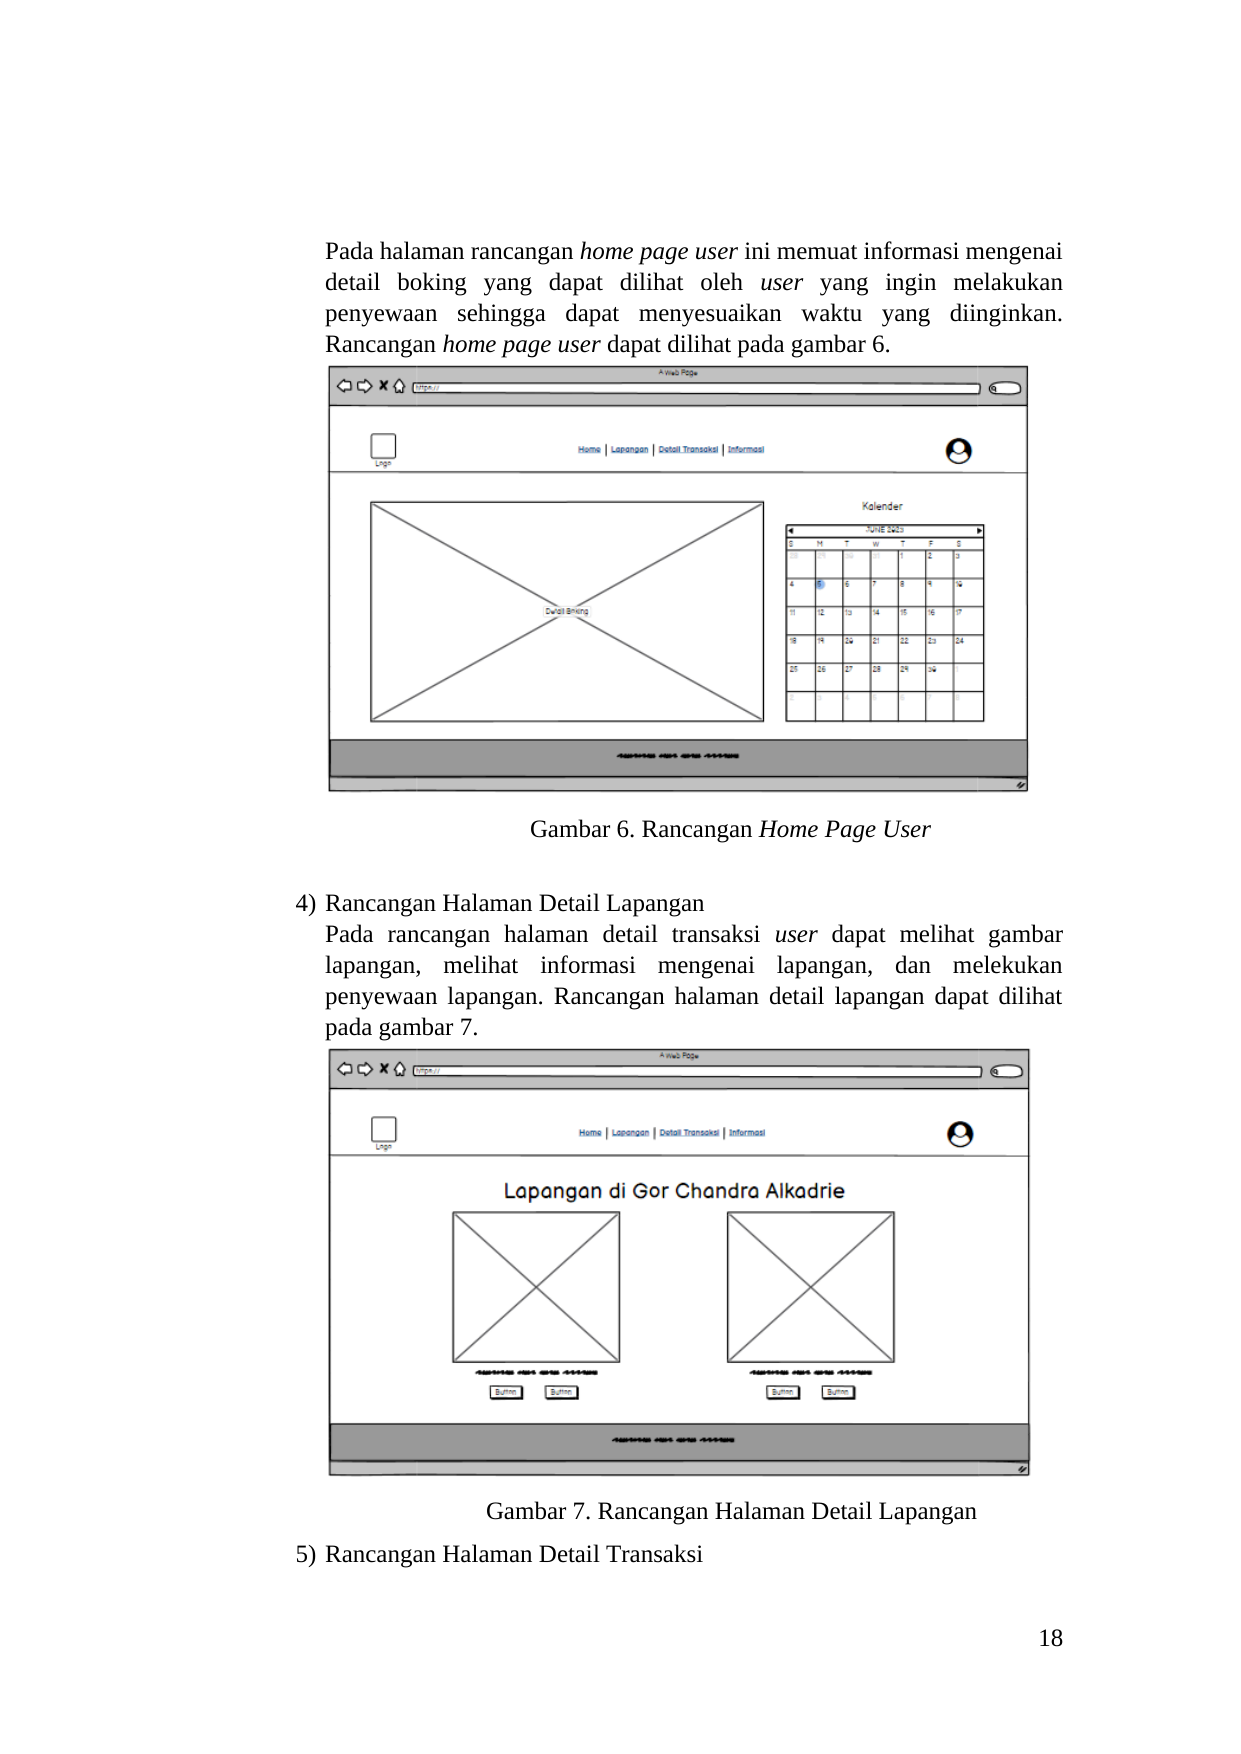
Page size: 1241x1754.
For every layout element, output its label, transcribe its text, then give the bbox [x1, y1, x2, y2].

list Rancangan Halaman Detail Transaksi [295, 1539, 1063, 1568]
list Rancangan Halaman Detail Lapangan [295, 888, 1063, 917]
picture [325, 360, 1034, 795]
list Pada rancangan halaman detail transaksi user dapat melihat gambar lapangan, melihat informasi mengenai lapangan, dan melekukan penyewaan lapangan. Rancangan halaman detail lapangan dapat dilihat pada gambar 7. [325, 919, 1063, 1041]
list Pada halaman rancangan home page user ini memuat informasi mengenai detail boking yang dapat dilihat oleh user yang ingin melakukan penyewaan sehingga dapat menyesuaikan waktu yang diinginkan. Rancangan home page user dapat dilihat pada gambar 6. [325, 236, 1063, 358]
picture [325, 1043, 1034, 1478]
